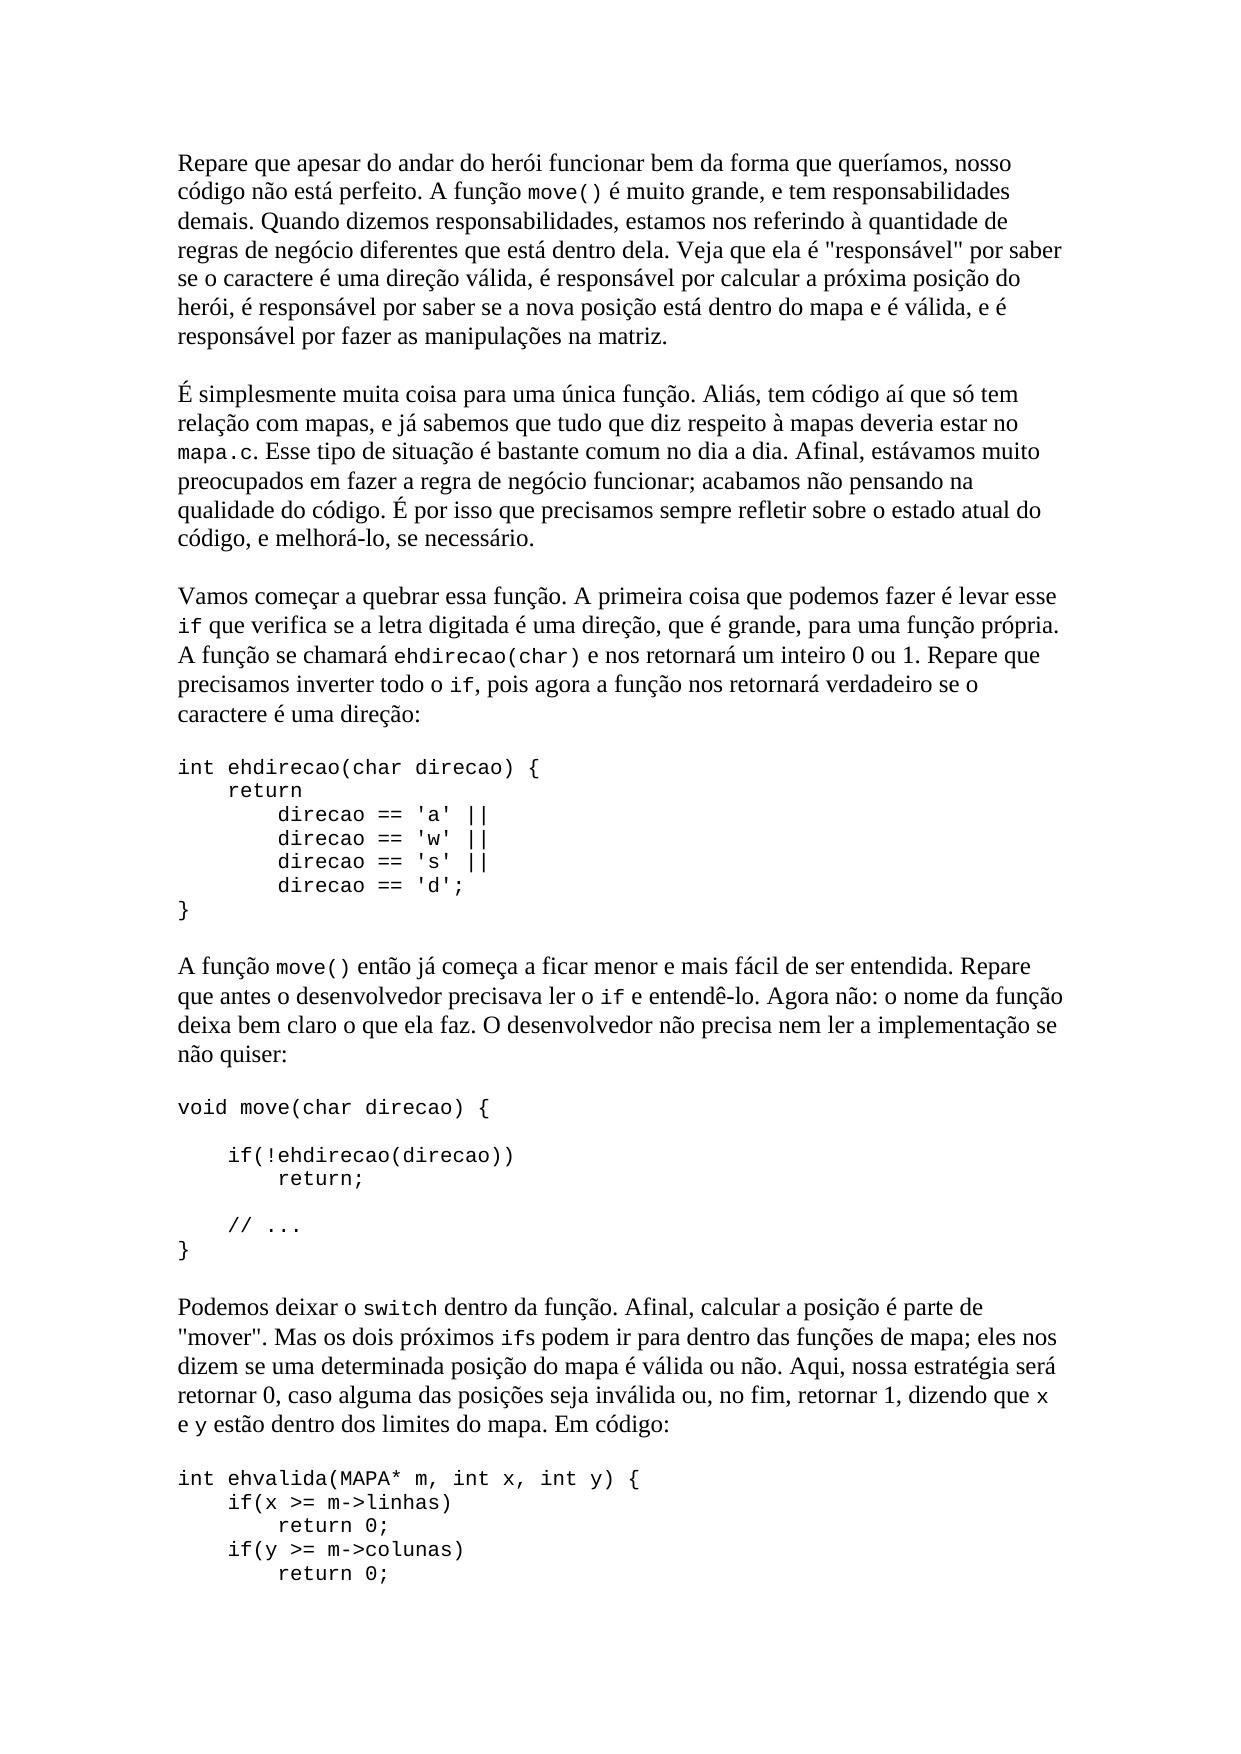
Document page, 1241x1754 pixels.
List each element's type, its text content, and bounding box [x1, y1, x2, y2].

text if(x >= m->linhas) [177, 1492, 1063, 1516]
text direcao == 'w' || [177, 828, 1063, 851]
text direcao == 'a' || [177, 804, 1063, 828]
text É simplesmente muita coisa para uma única função. Aliás, tem código aí que só tem relação com mapas, e já sabemos que tudo que diz respeito à mapas deveria estar no mapa.c. Esse tipo de situação é bastante comum no dia a dia. Afinal, estávamos muito preocupados em fazer a regra de negócio funcionar; acabamos não pensando na qualidade do código. É por isso que precisamos sempre refletir sobre o estado atual do código, e melhorá-lo, se necessário. [177, 379, 1063, 552]
text if(y >= m->colunas) [177, 1539, 1063, 1563]
text direcao == 's' || [177, 851, 1063, 875]
text return [177, 780, 1063, 804]
text if(!ehdirecao(direcao)) [177, 1144, 1063, 1168]
text Repare que apesar do andar do herói funcionar bem da forma que queríamos, nosso código não está perfeito. A função move() é muito grande, e tem responsabilidades demais. Quando dizemos responsabilidades, estamos nos referindo à quantidade de regras de negócio diferentes que está dentro dela. Veja que ela é "responsável" por saber se o caractere é uma direção válida, é responsável por calcular a próxima posição do herói, é responsável por saber se a nova posição está dentro do mapa e é válida, e é responsável por fazer as manipulações na matriz. [177, 148, 1063, 350]
text Podemos deixar o switch dentro da função. Afinal, calcular a posição é parte de "mover". Mas os dois próximos ifs podem ir para dentro das funções de mapa; eles nos dizem se uma determinada posição do mapa é válida ou não. Aqui, nossa estratégia será retornar 0, caso alguma das posições seja inválida ou, no fim, retornar 1, dizendo que x e y estão dentro dos limites do mapa. Em código: [177, 1292, 1063, 1439]
text A função move() então já começa a ficar menor e mais fácil de ser entendida. Repare que antes o desenvolvedor precisava ler o if e entendê-lo. Agora não: o nome da função deixa bem claro o que ela faz. O desenvolvedor não precisa nem ler a implementação se não quiser: [177, 951, 1063, 1068]
text return; [177, 1168, 1063, 1192]
text // ... [177, 1216, 1063, 1239]
text Vamos começar a quebrar essa função. A primeira coisa que podemos fazer é levar esse if que verifica se a letra digitada é uma direção, que é grande, para uma função própria. A função se chamará ehdirecao(char) e nos retornará um inteiro 0 ou 1. Repare que precisamos inverter todo o if, pois agora a função nos retornará verdadeiro se o caractere é uma direção: [177, 581, 1063, 728]
text return 0; [177, 1563, 1063, 1586]
text int ehvalida(MAPA* m, int x, int y) { [177, 1468, 1063, 1492]
text } [177, 899, 1063, 922]
text int ehdirecao(char direcao) { [177, 757, 1063, 780]
text } [177, 1239, 1063, 1263]
text return 0; [177, 1516, 1063, 1539]
text void move(char direcao) { [177, 1097, 1063, 1121]
text direcao == 'd'; [177, 875, 1063, 899]
